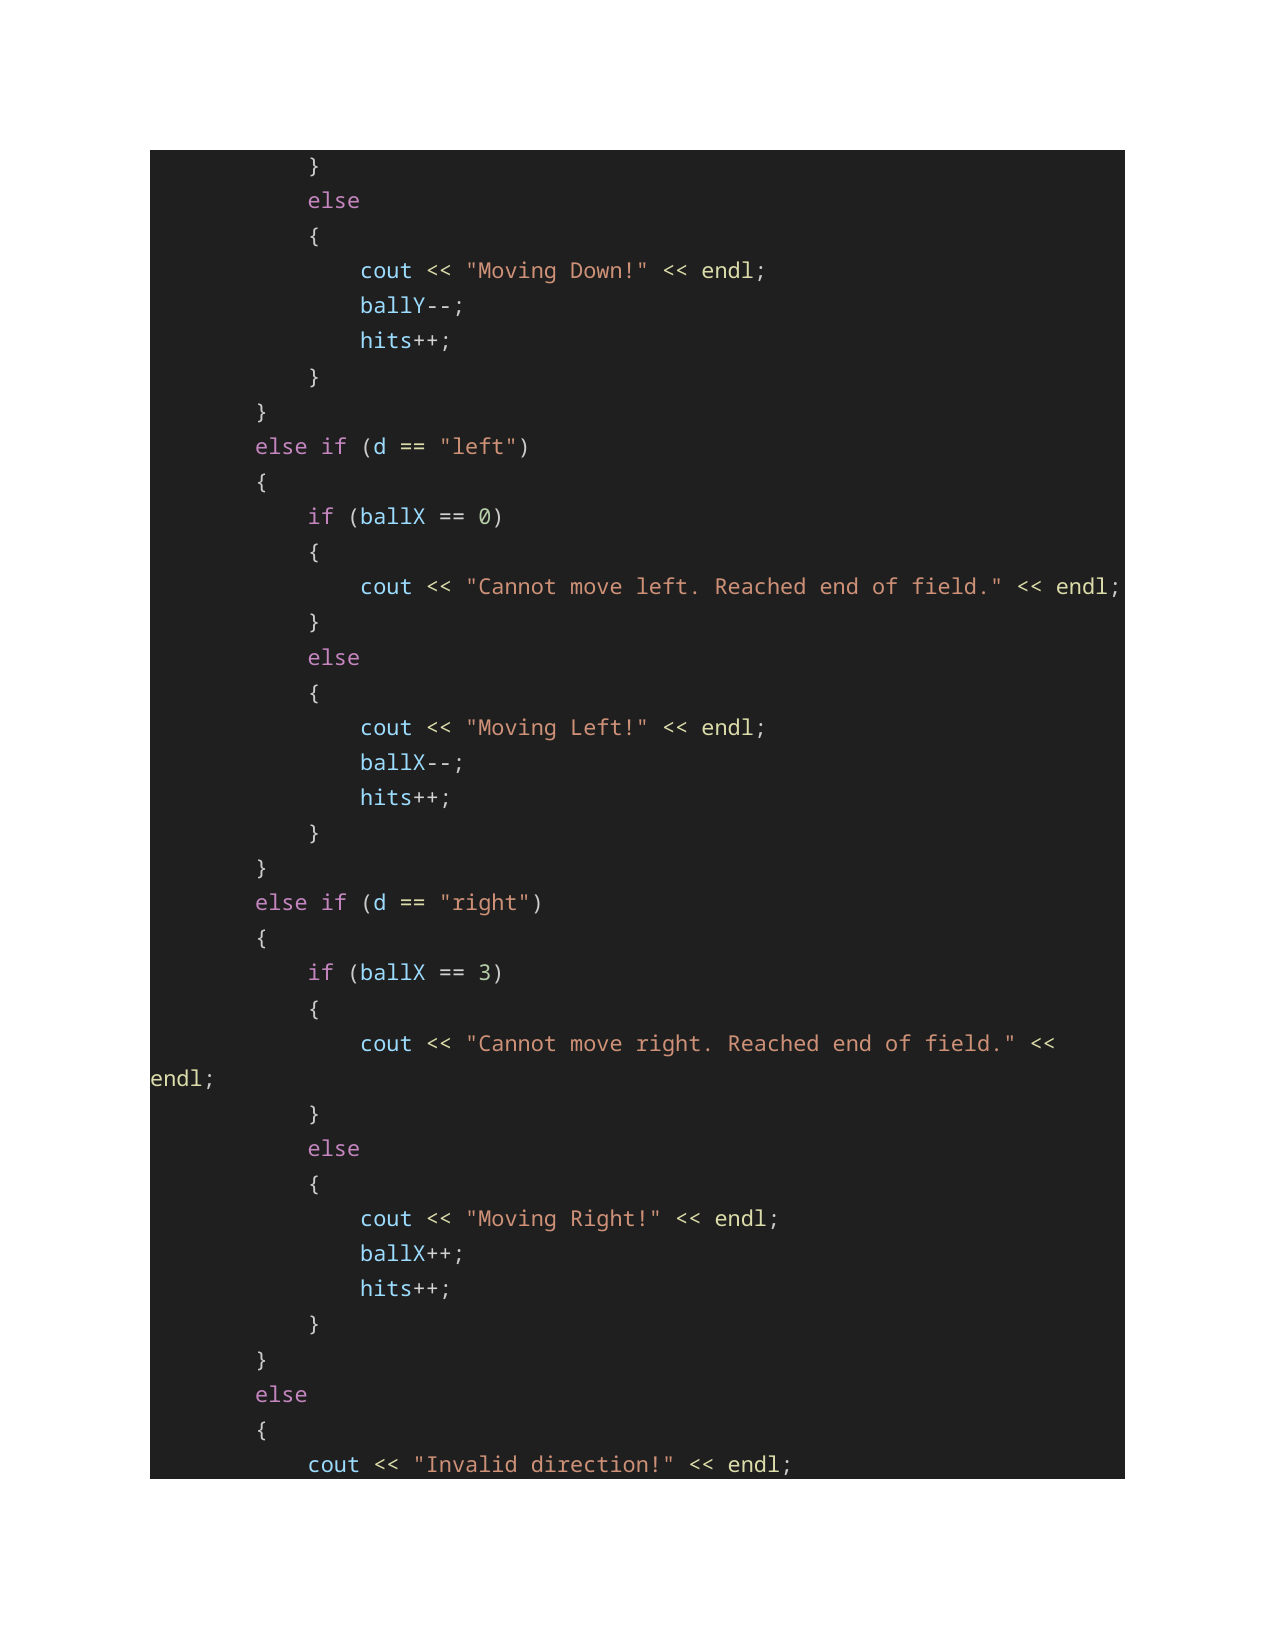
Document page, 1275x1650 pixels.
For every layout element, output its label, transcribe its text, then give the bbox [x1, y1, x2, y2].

text if (ballX == 3) [150, 957, 1125, 987]
text cout << "Moving Left!" << endl; [150, 712, 1125, 741]
text else [150, 1379, 1125, 1408]
text } [150, 1343, 1125, 1373]
text else [150, 185, 1125, 215]
text ballX--; [150, 747, 1125, 777]
text } [150, 361, 1125, 390]
text else [150, 641, 1125, 671]
text cout << "Moving Right!" << endl; [150, 1203, 1125, 1233]
text ballY--; [150, 290, 1125, 320]
text } [150, 817, 1125, 847]
text cout << "Cannot move left. Reached end of field." << endl; [150, 571, 1125, 601]
text ballX++; [150, 1238, 1125, 1268]
text hits++; [150, 782, 1125, 812]
text else [150, 1133, 1125, 1163]
text } [150, 150, 1125, 180]
text cout << "Invalid direction!" << endl; [150, 1449, 1125, 1479]
text { [150, 536, 1125, 566]
text if (ballX == 0) [150, 501, 1125, 531]
text hits++; [150, 1273, 1125, 1303]
text { [150, 466, 1125, 496]
text else if (d == "right") [150, 887, 1125, 917]
text } [150, 1098, 1125, 1128]
text { [150, 677, 1125, 706]
text { [150, 1168, 1125, 1198]
text } [150, 606, 1125, 636]
text } [150, 1308, 1125, 1338]
text { [150, 1414, 1125, 1443]
text } [150, 396, 1125, 426]
text cout << "Moving Down!" << endl; [150, 255, 1125, 285]
text else if (d == "left") [150, 431, 1125, 461]
text cout << "Cannot move right. Reached end of field." << endl; [150, 1028, 1125, 1092]
text { [150, 220, 1125, 250]
text { [150, 922, 1125, 952]
text { [150, 992, 1125, 1022]
text hits++; [150, 326, 1125, 355]
text } [150, 852, 1125, 882]
